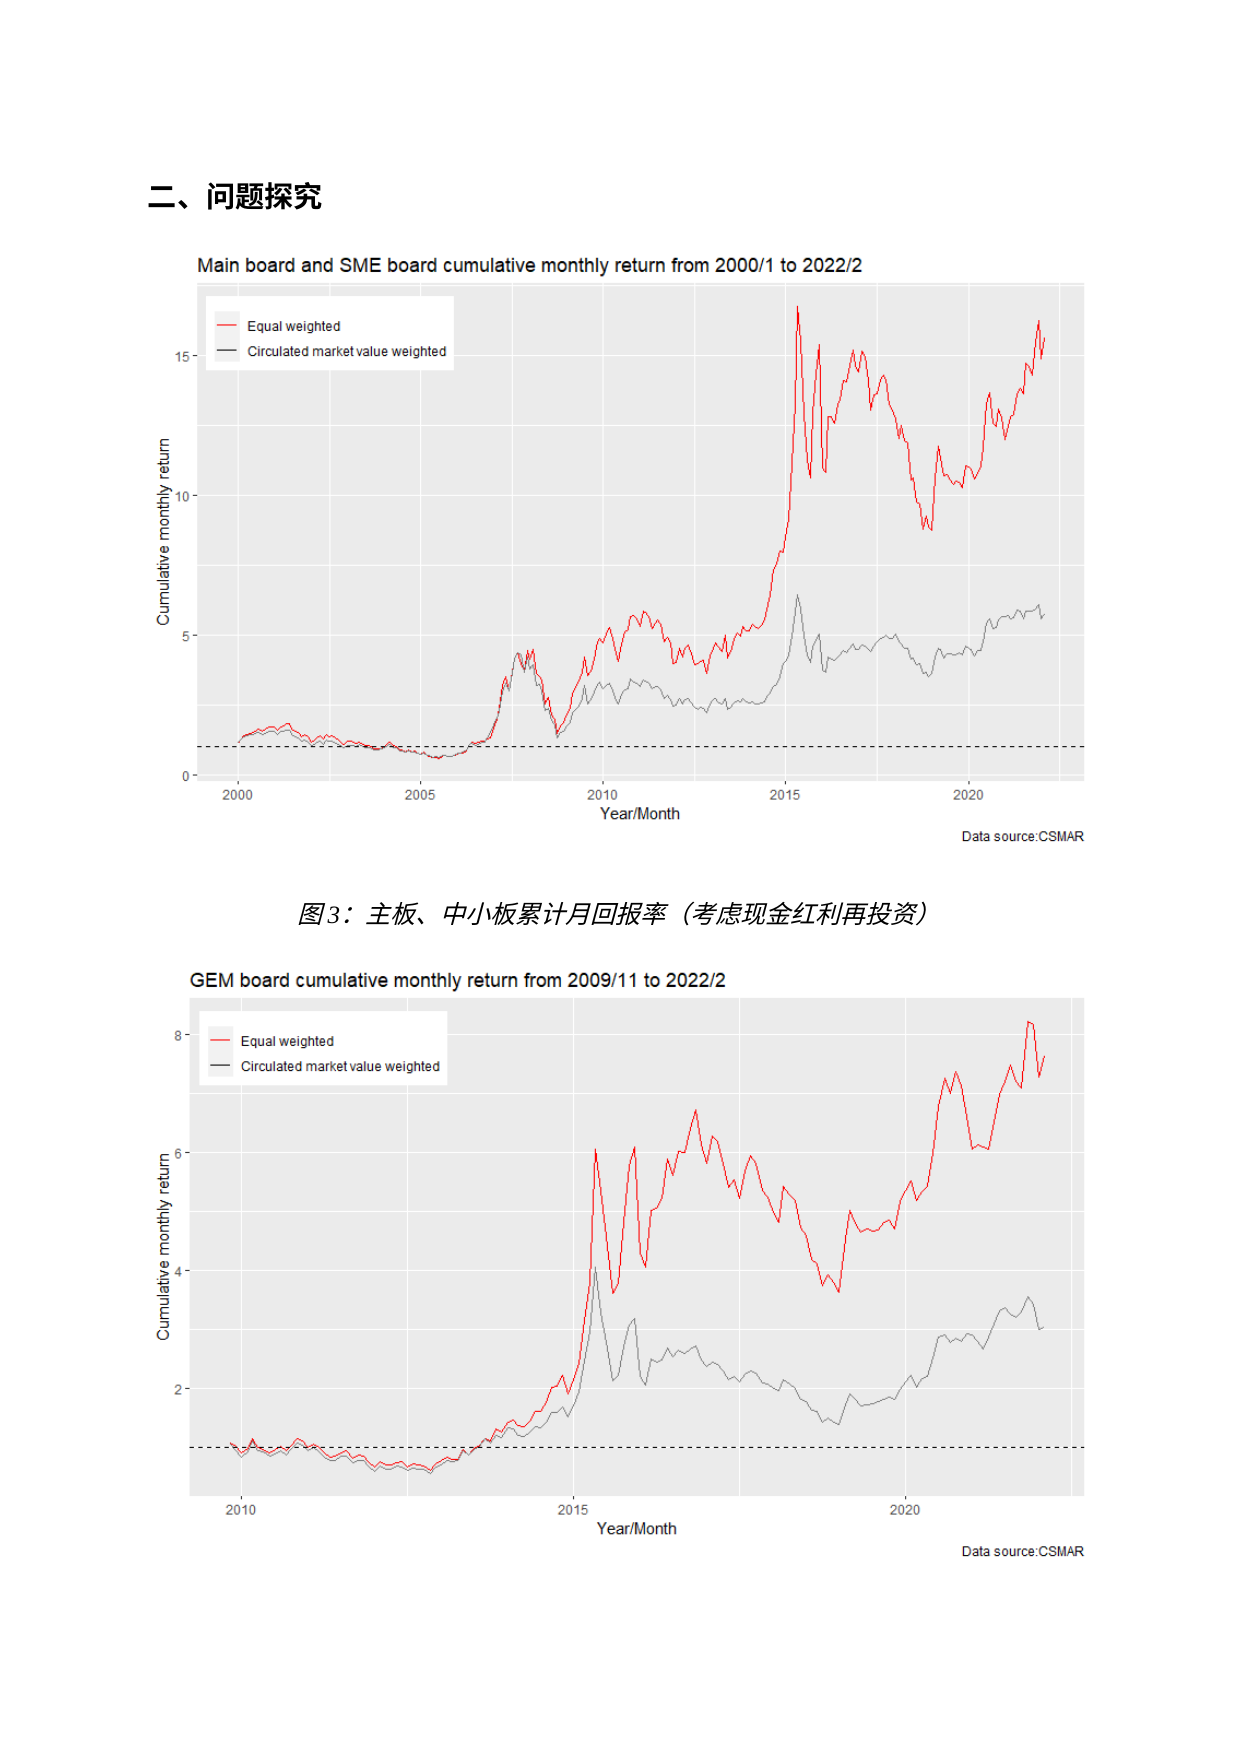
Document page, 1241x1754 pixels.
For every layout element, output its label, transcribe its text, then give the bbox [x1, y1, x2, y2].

picture [147, 248, 1093, 851]
picture [147, 963, 1093, 1566]
text 二、问题探究 [148, 162, 1092, 227]
text 图3：主板、中小板累计月回报率（考虑现金红利再投资） [148, 880, 1092, 945]
